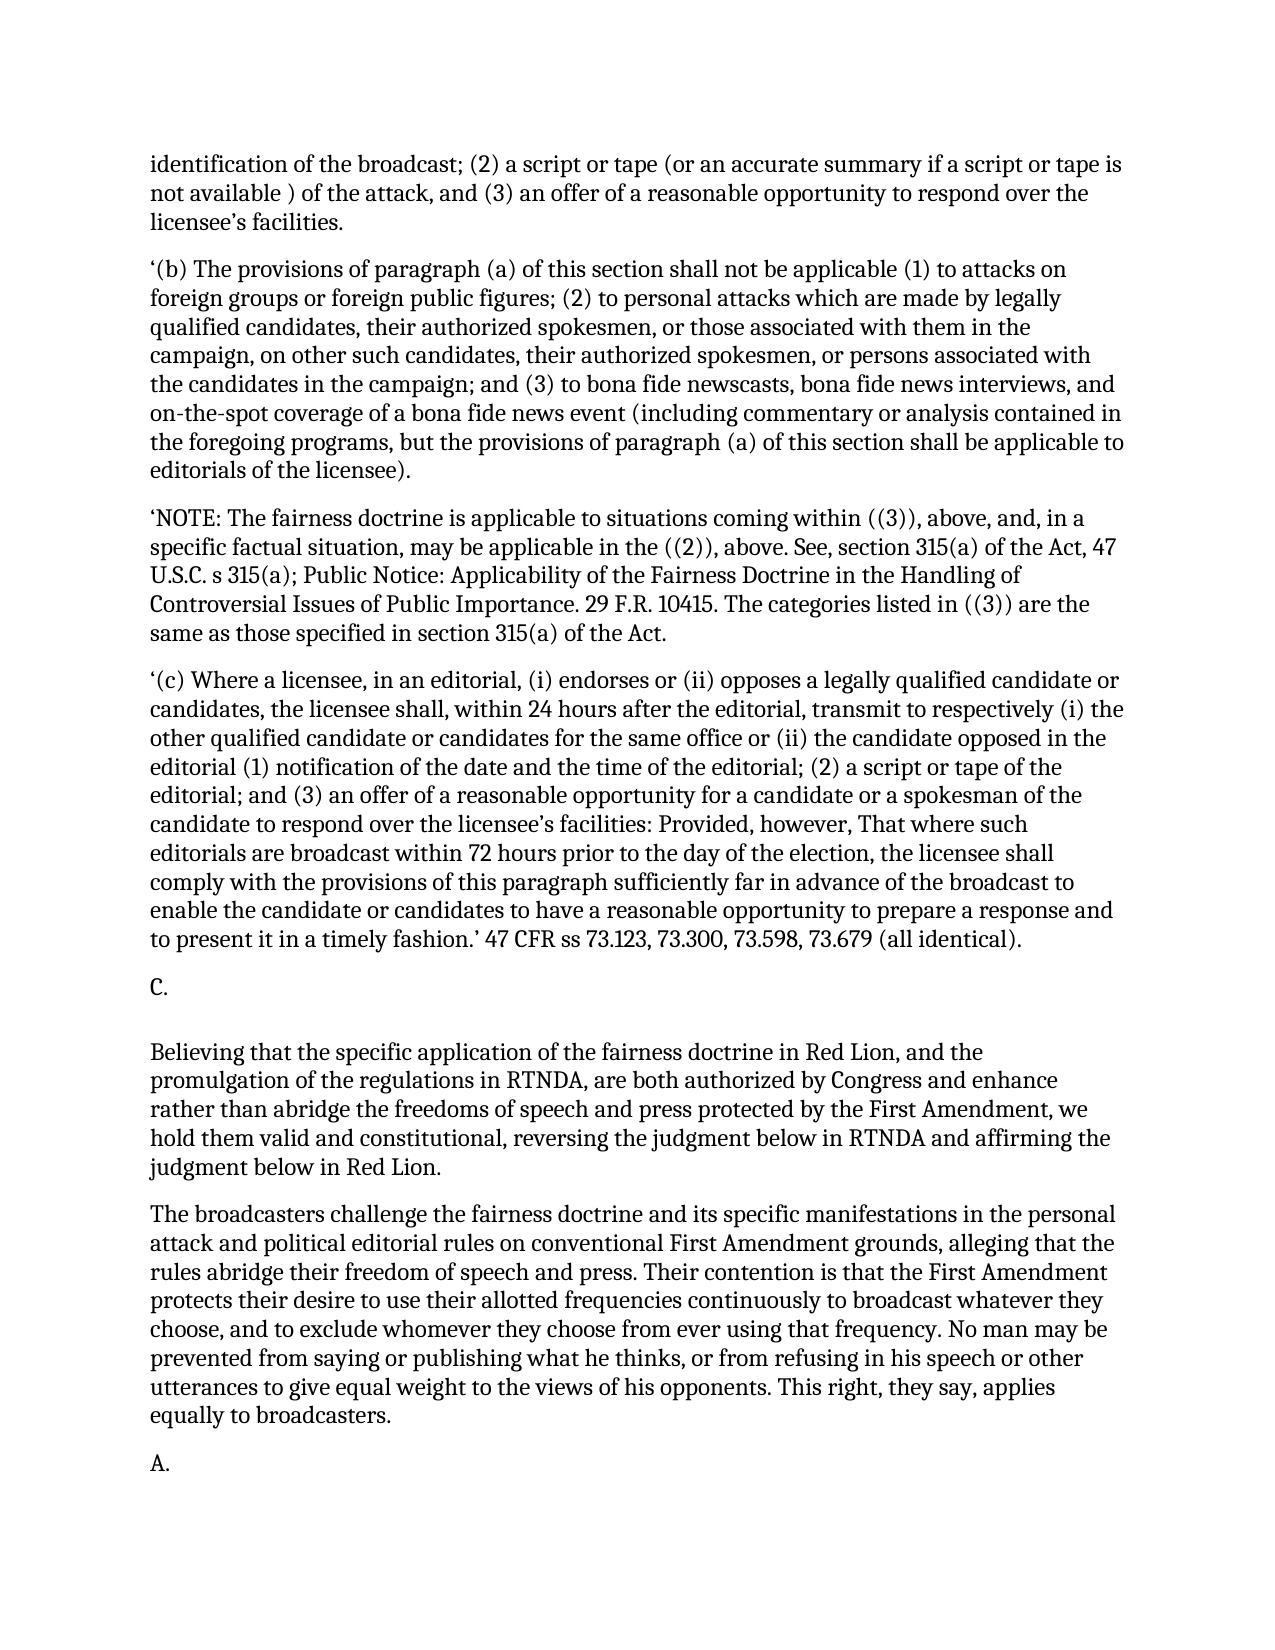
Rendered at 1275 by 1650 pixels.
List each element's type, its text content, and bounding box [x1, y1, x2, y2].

text ‘(c) Where a licensee, in an editorial, (i) endorses or (ii) opposes a legally qualified candidate or candidates, the licensee shall, within 24 hours after the editorial, transmit to respectively (i) the other qualified candidate or candidates for the same office or (ii) the candidate opposed in the editorial (1) notification of the date and the time of the editorial; (2) a script or tape of the editorial; and (3) an offer of a reasonable opportunity for a candidate or a spokesman of the candidate to respond over the licensee’s facilities: Provided, however, That where such editorials are broadcast within 72 hours prior to the day of the election, the licensee shall comply with the provisions of this paragraph sufficiently far in advance of the broadcast to enable the candidate or candidates to have a reasonable opportunity to prepare a response and to present it in a timely fashion.’ 47 CFR ss 73.123, 73.300, 73.598, 73.679 (all identical). [150, 666, 1125, 954]
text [150, 150, 1125, 236]
text The broadcasters challenge the fairness doctrine and its specific manifestations in the personal attack and political editorial rules on conventional First Amendment grounds, alleging that the rules abridge their freedom of speech and press. Their contention is that the First Amendment protects their desire to use their allotted frequencies continuously to broadcast whatever they choose, and to exclude whomever they choose from ever using that frequency. No man may be prevented from saying or publishing what he thinks, or from refusing in his speech or other utterances to give equal weight to the views of his opponents. This right, they say, applies equally to broadcasters. [150, 1200, 1125, 1430]
text Believing that the specific application of the fairness doctrine in Red Lion, and the promulgation of the regulations in RTNDA, are both authorized by Congress and enhance rather than abridge the freedoms of speech and press protected by the First Amendment, we hold them valid and constitutional, reversing the judgment below in RTNDA and affirming the judgment below in Red Lion. [150, 1037, 1125, 1181]
text ‘NOTE: The fairness doctrine is applicable to situations coming within ((3)), above, and, in a specific factual situation, may be applicable in the ((2)), above. See, section 315(a) of the Act, 47 U.S.C. s 315(a); Public Notice: Applicability of the Fairness Doctrine in the Handling of Controversial Issues of Public Importance. 29 F.R. 10415. The categories listed in ((3)) are the same as those specified in section 315(a) of the Act. [150, 504, 1125, 647]
text ‘(b) The provisions of paragraph (a) of this section shall not be applicable (1) to attacks on foreign groups or foreign public figures; (2) to personal attacks which are made by legally qualified candidates, their authorized spokesmen, or those associated with them in the campaign, on other such candidates, their authorized spokesmen, or persons associated with the candidates in the campaign; and (3) to bona fide newscasts, bona fide news interviews, and on-the-spot coverage of a bona fide news event (including commentary or analysis contained in the foregoing programs, but the provisions of paragraph (a) of this section shall be applicable to editorials of the licensee). [150, 255, 1125, 485]
